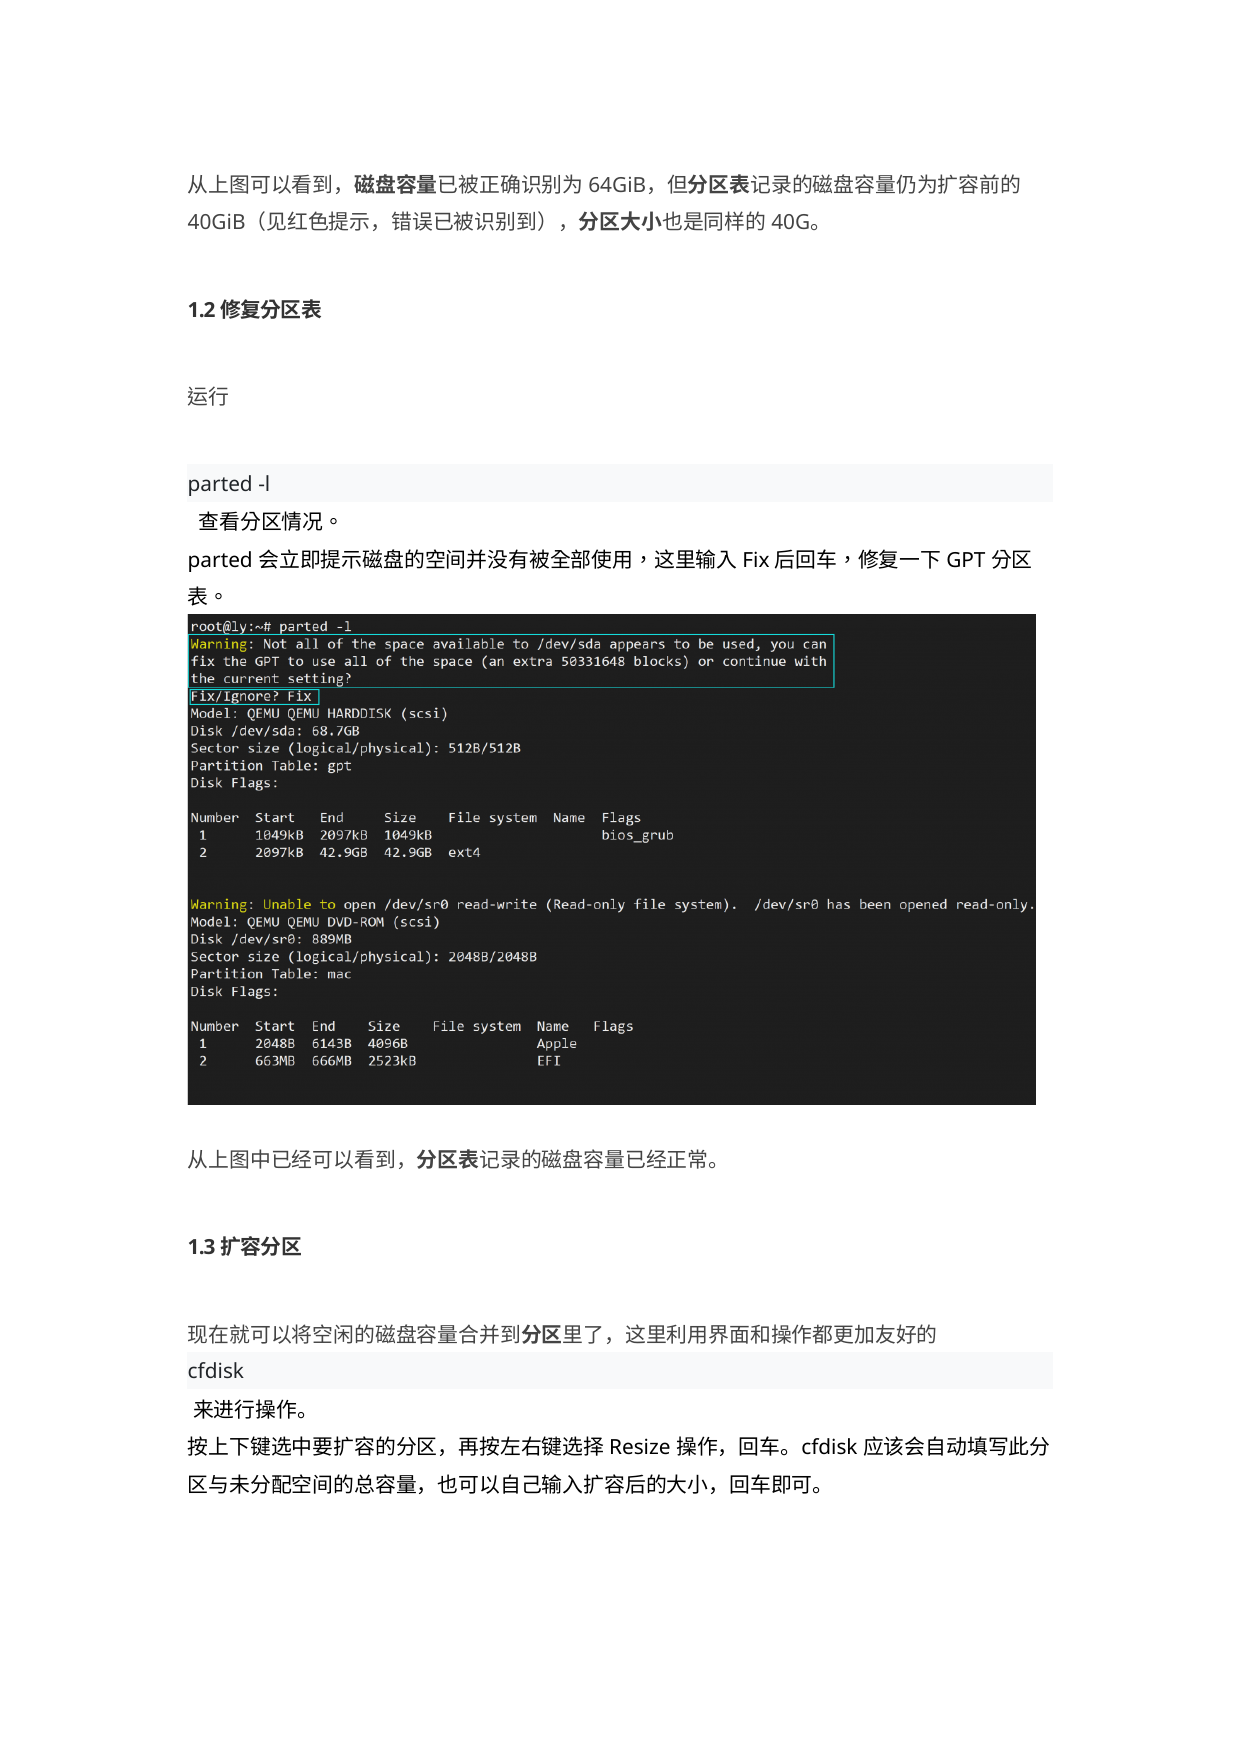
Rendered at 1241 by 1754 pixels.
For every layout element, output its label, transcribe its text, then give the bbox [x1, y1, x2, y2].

text cfdisk [187, 1352, 1053, 1389]
text 运行 [187, 377, 1053, 414]
text 从上图中已经可以看到，分区表记录的磁盘容量已经正常。 [187, 1139, 1053, 1177]
text 查看分区情况。 parted 会立即提示磁盘的空间并没有被全部使用，这里输入 Fix 后回车，修复一下 GPT 分区表。 [187, 502, 1053, 614]
subtitle 1.3 扩容分区 [187, 1227, 1053, 1264]
text 来进行操作。 按上下键选中要扩容的分区，再按左右键选择 Resize 操作，回车。cfdisk 应该会自动填写此分区与未分配空间的总容量，也可以自己输入扩容后的大小，回车即可。 [187, 1389, 1053, 1502]
picture [187, 614, 1036, 1105]
text 从上图可以看到，磁盘容量已被正确识别为 64GiB，但分区表记录的磁盘容量仍为扩容前的 40GiB（见红色提示，错误已被识别到），分区大小也是同样的 40G。 [187, 164, 1053, 239]
text 现在就可以将空闲的磁盘容量合并到分区里了，这里利用界面和操作都更加友好的 [187, 1314, 1053, 1352]
subtitle 1.2 修复分区表 [187, 289, 1053, 327]
text parted -l [187, 464, 1053, 502]
